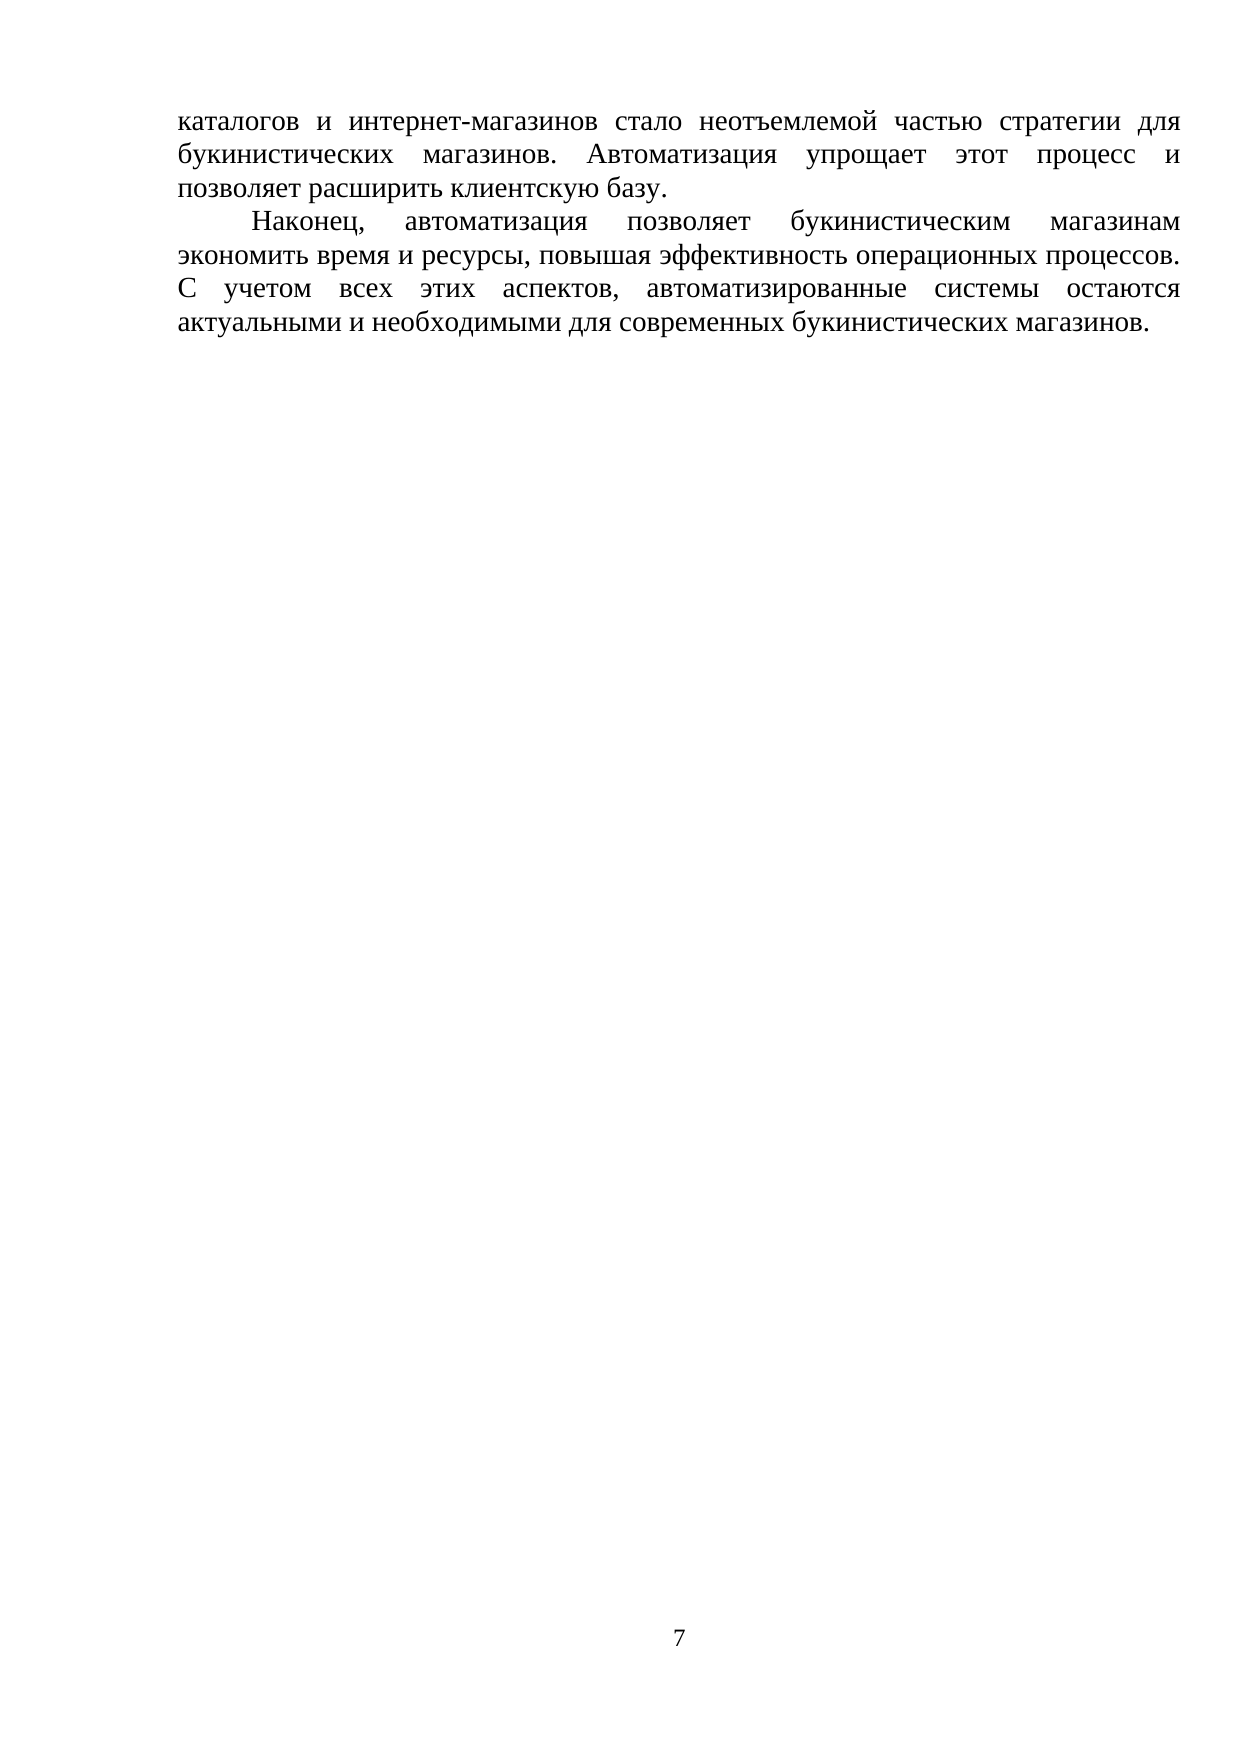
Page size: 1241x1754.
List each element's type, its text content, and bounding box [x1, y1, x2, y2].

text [177, 103, 1181, 203]
text Наконец, автоматизация позволяет букинистическим магазинам экономить время и ресурсы, повышая эффективность операционных процессов. С учетом всех этих аспектов, автоматизированные системы остаются актуальными и необходимыми для современных букинистических магазинов. [177, 203, 1181, 337]
